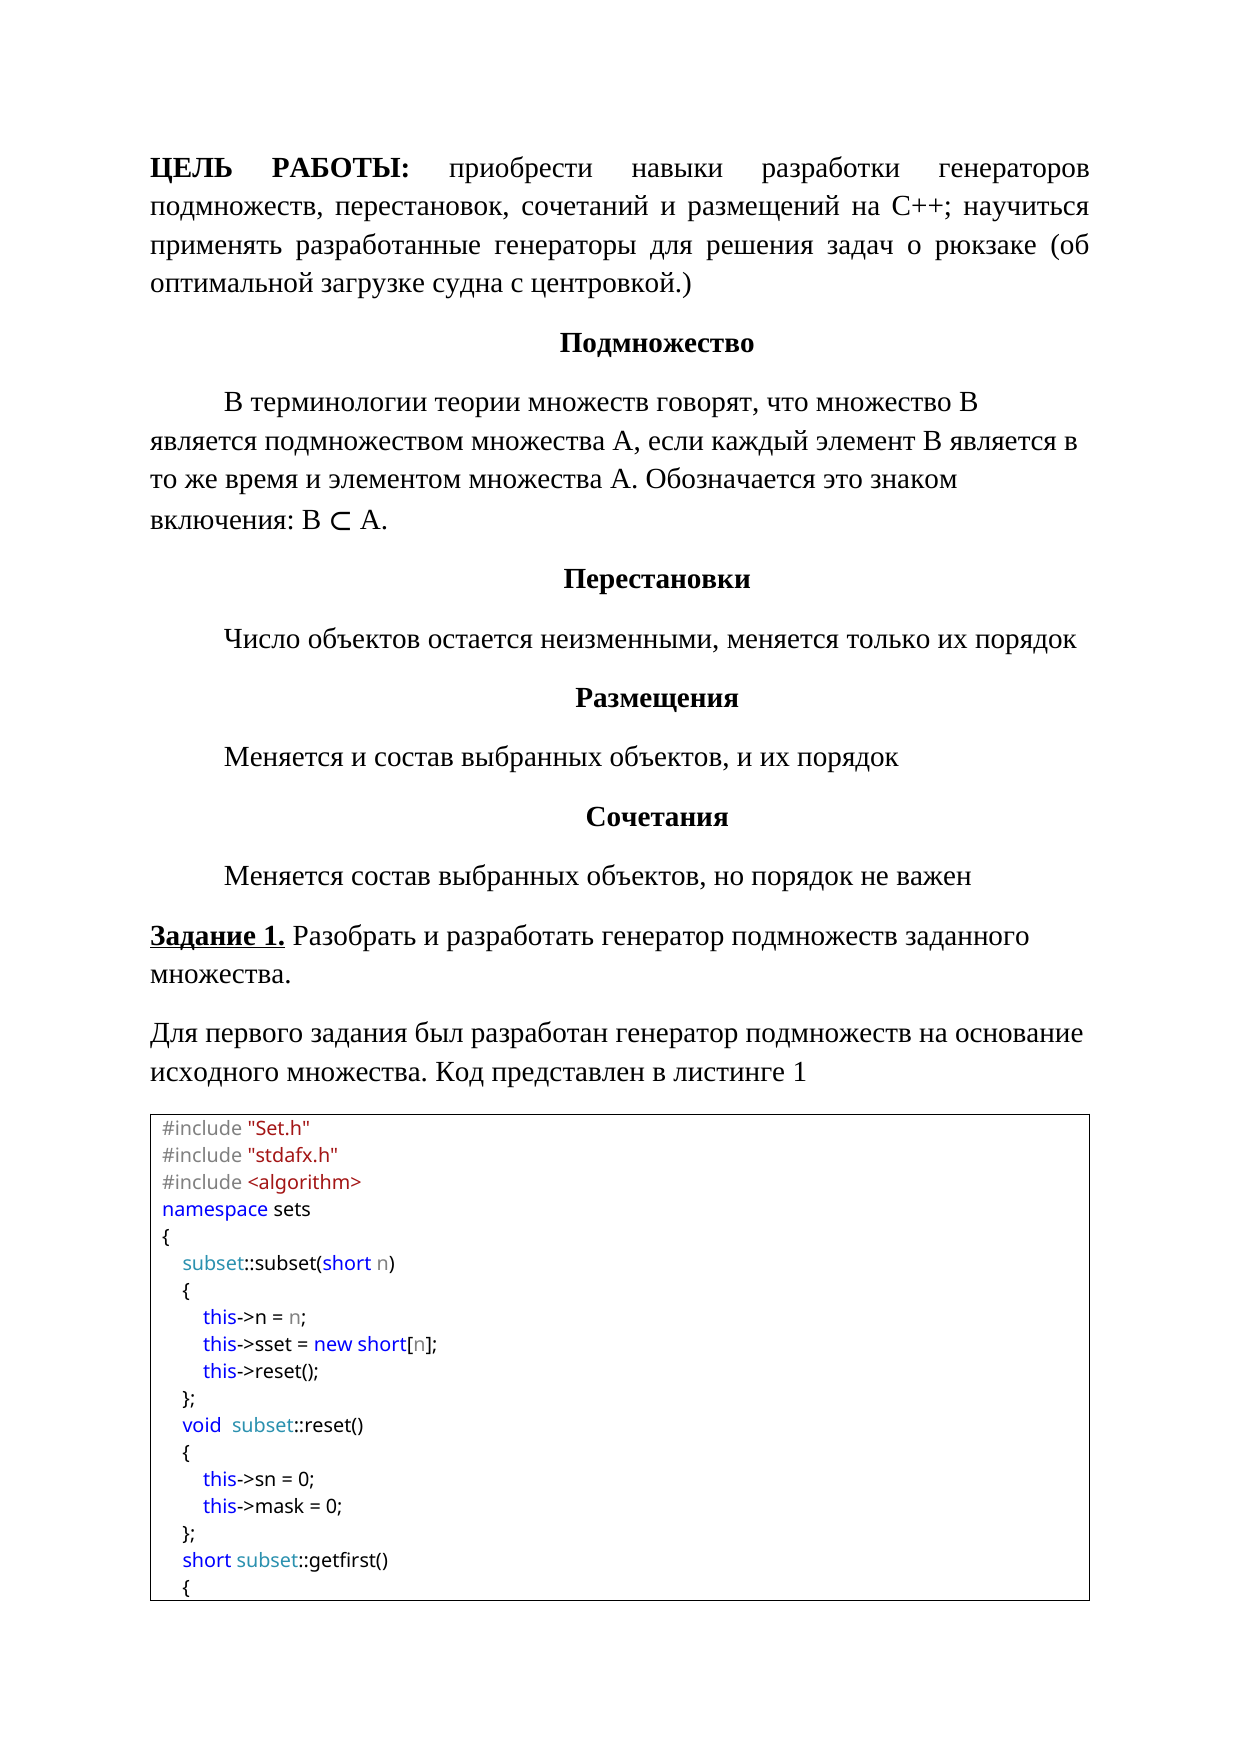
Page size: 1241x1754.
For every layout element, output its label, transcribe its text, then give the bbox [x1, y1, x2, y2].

text В терминологии теории множеств говорят, что множество B является подмножеством множества A, если каждый элемент B является в то же время и элементом множества A. Обозначается это знаком включения: B ⊂ A. [150, 384, 1090, 535]
text Число объектов остается неизменными, меняется только их порядок [150, 621, 1090, 654]
text Перестановки [150, 561, 1090, 595]
text Подмножество [150, 325, 1090, 358]
text ЦЕЛЬ РАБОТЫ: приобрести навыки разработки генераторов подмножеств, перестановок, сочетаний и размещений на С++; научиться применять разработанные генераторы для решения задач о рюкзаке (об оптимальной загрузке судна с центровкой.) [150, 150, 1090, 299]
text Для первого задания был разработан генератор подмножеств на основание исходного множества. Код представлен в листинге 1 [150, 1016, 1090, 1088]
text Размещения [150, 680, 1090, 714]
text Меняется и состав выбранных объектов, и их порядок [150, 739, 1090, 773]
text Сочетания [150, 799, 1090, 832]
text Задание 1. Разобрать и разработать генератор подмножеств заданного множества. [150, 918, 1090, 990]
text Меняется состав выбранных объектов, но порядок не важен [150, 858, 1090, 892]
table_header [151, 1115, 1089, 1600]
